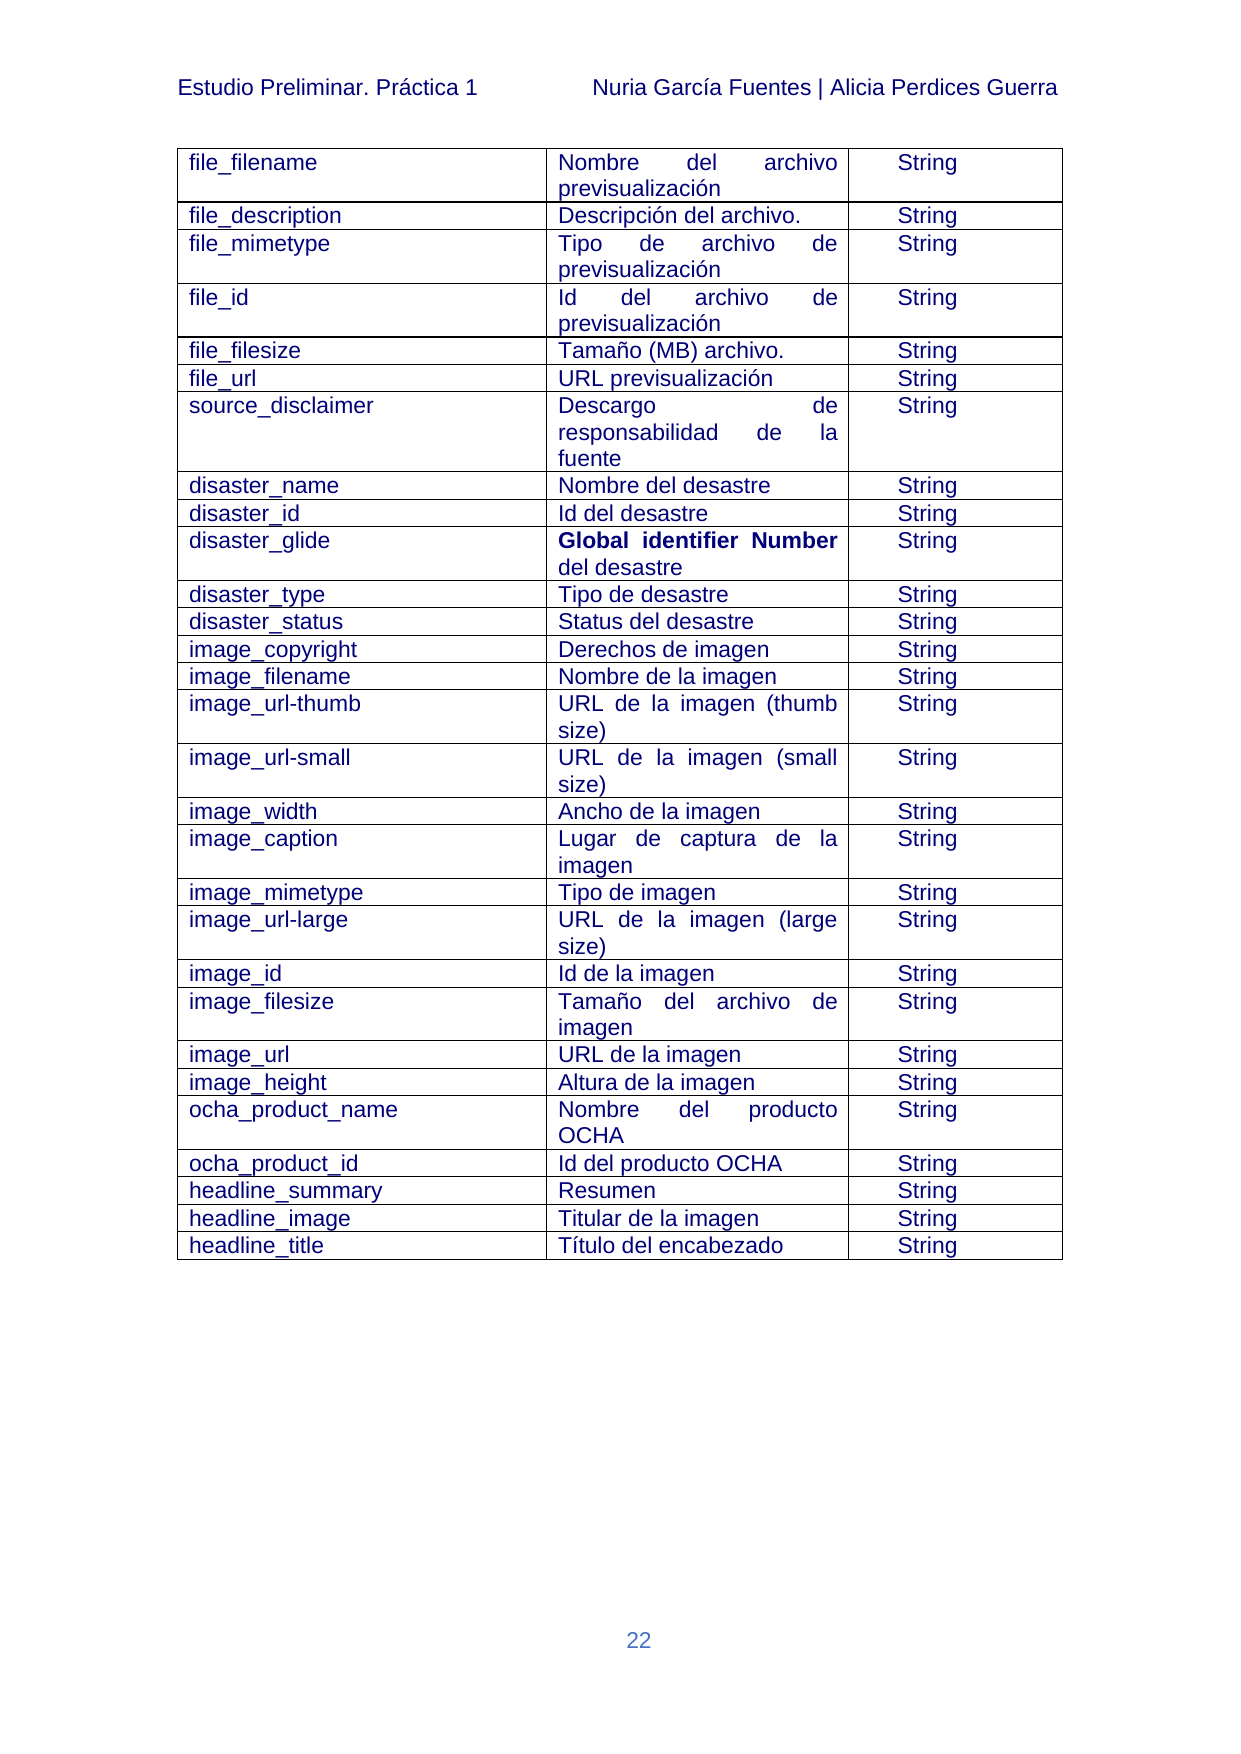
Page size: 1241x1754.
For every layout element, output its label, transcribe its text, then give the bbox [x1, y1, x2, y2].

table_cell String [849, 1205, 1062, 1231]
table_cell disaster_type [178, 581, 546, 607]
table_cell Nombre del desastre [547, 472, 848, 499]
table_cell headline_title [178, 1232, 546, 1258]
table_cell Título del encabezado [547, 1232, 848, 1258]
table_cell URL de la imagen (large size) [547, 906, 848, 959]
table_cell String [849, 472, 1062, 499]
table_cell image_url [178, 1041, 546, 1068]
table_cell String [849, 365, 1062, 391]
table_cell String [849, 825, 1062, 878]
table_cell Id de la imagen [547, 960, 848, 987]
table_cell image_width [178, 798, 546, 824]
table_cell image_copyright [178, 636, 546, 662]
table_cell URL de la imagen (thumb size) [547, 690, 848, 743]
table_cell image_id [178, 960, 546, 987]
table_cell file_id [178, 284, 546, 336]
table_cell image_url-thumb [178, 690, 546, 743]
table_cell disaster_status [178, 608, 546, 634]
table_cell Lugar de captura de la imagen [547, 825, 848, 878]
table_cell file_mimetype [178, 230, 546, 283]
table_cell ocha_product_name [178, 1096, 546, 1149]
table_cell Nombre del producto OCHA [547, 1096, 848, 1149]
table_cell Global identifier Number del desastre [547, 527, 848, 580]
table_cell image_url-large [178, 906, 546, 959]
table_cell Titular de la imagen [547, 1205, 848, 1231]
table_cell disaster_id [178, 500, 546, 526]
table_cell String [849, 284, 1062, 336]
table_cell String [849, 149, 1062, 201]
table_cell image_filename [178, 663, 546, 689]
table_cell Id del archivo de previsualización [547, 284, 848, 336]
table_cell String [849, 906, 1062, 959]
table_cell String [849, 1232, 1062, 1258]
table_cell String [849, 636, 1062, 662]
table_cell Tipo de desastre [547, 581, 848, 607]
table_cell disaster_glide [178, 527, 546, 580]
table_cell file_filesize [178, 338, 546, 364]
table_cell String [849, 608, 1062, 634]
table_cell file_filename [178, 149, 546, 201]
table_cell String [849, 203, 1062, 229]
table_cell Id del producto OCHA [547, 1150, 848, 1176]
table_cell String [849, 392, 1062, 471]
table_cell source_disclaimer [178, 392, 546, 471]
table_cell URL previsualización [547, 365, 848, 391]
table_cell Status del desastre [547, 608, 848, 634]
table_cell Ancho de la imagen [547, 798, 848, 824]
table_cell String [849, 988, 1062, 1040]
table_cell String [849, 1096, 1062, 1149]
table_cell Tamaño del archivo de imagen [547, 988, 848, 1040]
table_cell image_height [178, 1069, 546, 1095]
table_cell image_url-small [178, 744, 546, 797]
table_cell String [849, 527, 1062, 580]
table_cell String [849, 500, 1062, 526]
table_cell String [849, 663, 1062, 689]
table_cell Tipo de imagen [547, 879, 848, 905]
table_cell Tamaño (MB) archivo. [547, 338, 848, 364]
table_cell Descargo de responsabilidad de la fuente [547, 392, 848, 471]
table_cell String [849, 879, 1062, 905]
table_cell image_filesize [178, 988, 546, 1040]
table_cell image_mimetype [178, 879, 546, 905]
table_cell String [849, 338, 1062, 364]
table_cell file_url [178, 365, 546, 391]
table_cell String [849, 744, 1062, 797]
table_cell image_caption [178, 825, 546, 878]
table_cell String [849, 1177, 1062, 1204]
table_cell Nombre del archivo previsualización [547, 149, 848, 201]
table_cell String [849, 1041, 1062, 1068]
table_cell ocha_product_id [178, 1150, 546, 1176]
table_cell String [849, 1150, 1062, 1176]
table_cell String [849, 960, 1062, 987]
table_cell String [849, 798, 1062, 824]
table_cell Id del desastre [547, 500, 848, 526]
table_cell String [849, 690, 1062, 743]
table_cell disaster_name [178, 472, 546, 499]
table_cell String [849, 581, 1062, 607]
table_cell String [849, 230, 1062, 283]
table_cell Derechos de imagen [547, 636, 848, 662]
table_cell headline_summary [178, 1177, 546, 1204]
table_cell URL de la imagen (small size) [547, 744, 848, 797]
table_cell Tipo de archivo de previsualización [547, 230, 848, 283]
table_cell Descripción del archivo. [547, 203, 848, 229]
table_cell URL de la imagen [547, 1041, 848, 1068]
table_cell Resumen [547, 1177, 848, 1204]
table_cell headline_image [178, 1205, 546, 1231]
table_cell Nombre de la imagen [547, 663, 848, 689]
table_cell file_description [178, 203, 546, 229]
table_cell Altura de la imagen [547, 1069, 848, 1095]
table_cell String [849, 1069, 1062, 1095]
